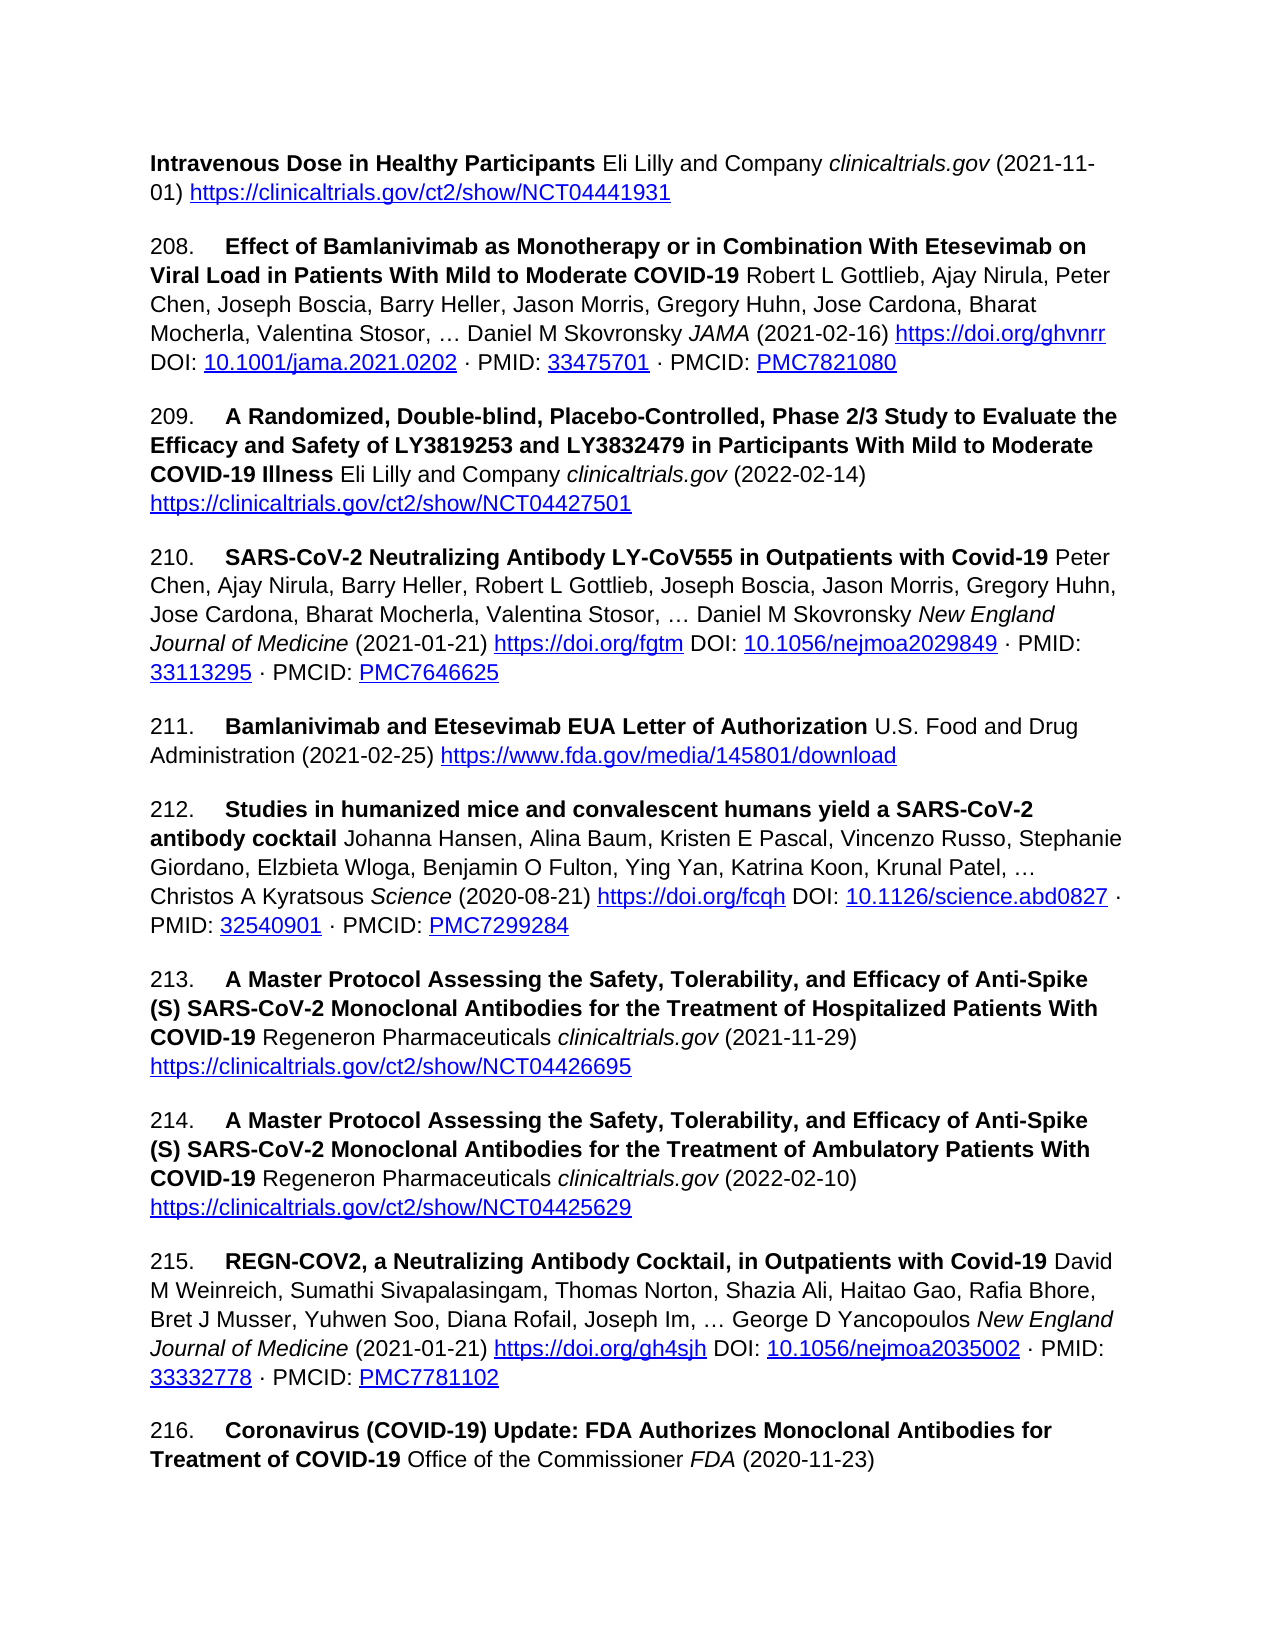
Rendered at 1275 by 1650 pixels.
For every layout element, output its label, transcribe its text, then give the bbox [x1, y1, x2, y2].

text 209. A Randomized, Double-blind, Placebo-Controlled, Phase 2/3 Study to Evaluate the Efficacy and Safety of LY3819253 and LY3832479 in Participants With Mild to Moderate COVID-19 Illness Eli Lilly and Company clinicaltrials.gov (2022-02-14) https://clinicaltrials.gov/ct2/show/NCT04427501 [150, 403, 1125, 516]
text 210. SARS-CoV-2 Neutralizing Antibody LY-CoV555 in Outpatients with Covid-19 Peter Chen, Ajay Nirula, Barry Heller, Robert L Gottlieb, Joseph Boscia, Jason Morris, Gregory Huhn, Jose Cardona, Bharat Mocherla, Valentina Stosor, … Daniel M Skovronsky New England Journal of Medicine (2021-01-21) https://doi.org/fgtm DOI: 10.1056/nejmoa2029849 · PMID: 33113295 · PMCID: PMC7646625 [150, 543, 1125, 686]
text 213. A Master Protocol Assessing the Safety, Tolerability, and Efficacy of Anti-Spike (S) SARS-CoV-2 Monoclonal Antibodies for the Treatment of Hospitalized Patients With COVID-19 Regeneron Pharmaceuticals clinicaltrials.gov (2021-11-29) https://clinicaltrials.gov/ct2/show/NCT04426695 [150, 966, 1125, 1079]
text 208. Effect of Bamlanivimab as Monotherapy or in Combination With Etesevimab on Viral Load in Patients With Mild to Moderate COVID-19 Robert L Gottlieb, Ajay Nirula, Peter Chen, Joseph Boscia, Barry Heller, Jason Morris, Gregory Huhn, Jose Cardona, Bharat Mocherla, Valentina Stosor, … Daniel M Skovronsky JAMA (2021-02-16) https://doi.org/ghvnrr DOI: 10.1001/jama.2021.0202 · PMID: 33475701 · PMCID: PMC7821080 [150, 233, 1125, 375]
text 214. A Master Protocol Assessing the Safety, Tolerability, and Efficacy of Anti-Spike (S) SARS-CoV-2 Monoclonal Antibodies for the Treatment of Ambulatory Patients With COVID-19 Regeneron Pharmaceuticals clinicaltrials.gov (2022-02-10) https://clinicaltrials.gov/ct2/show/NCT04425629 [150, 1107, 1125, 1220]
text 211. Bamlanivimab and Etesevimab EUA Letter of Authorization U.S. Food and Drug Administration (2021-02-25) https://www.fda.gov/media/145801/download [150, 713, 1125, 769]
text 212. Studies in humanized mice and convalescent humans yield a SARS-CoV-2 antibody cocktail Johanna Hansen, Alina Baum, Kristen E Pascal, Vincenzo Russo, Stephanie Giordano, Elzbieta Wloga, Benjamin O Fulton, Ying Yan, Katrina Koon, Krunal Patel, … Christos A Kyratsous Science (2020-08-21) https://doi.org/fcqh DOI: 10.1126/science.abd0827 · PMID: 32540901 · PMCID: PMC7299284 [150, 796, 1125, 938]
